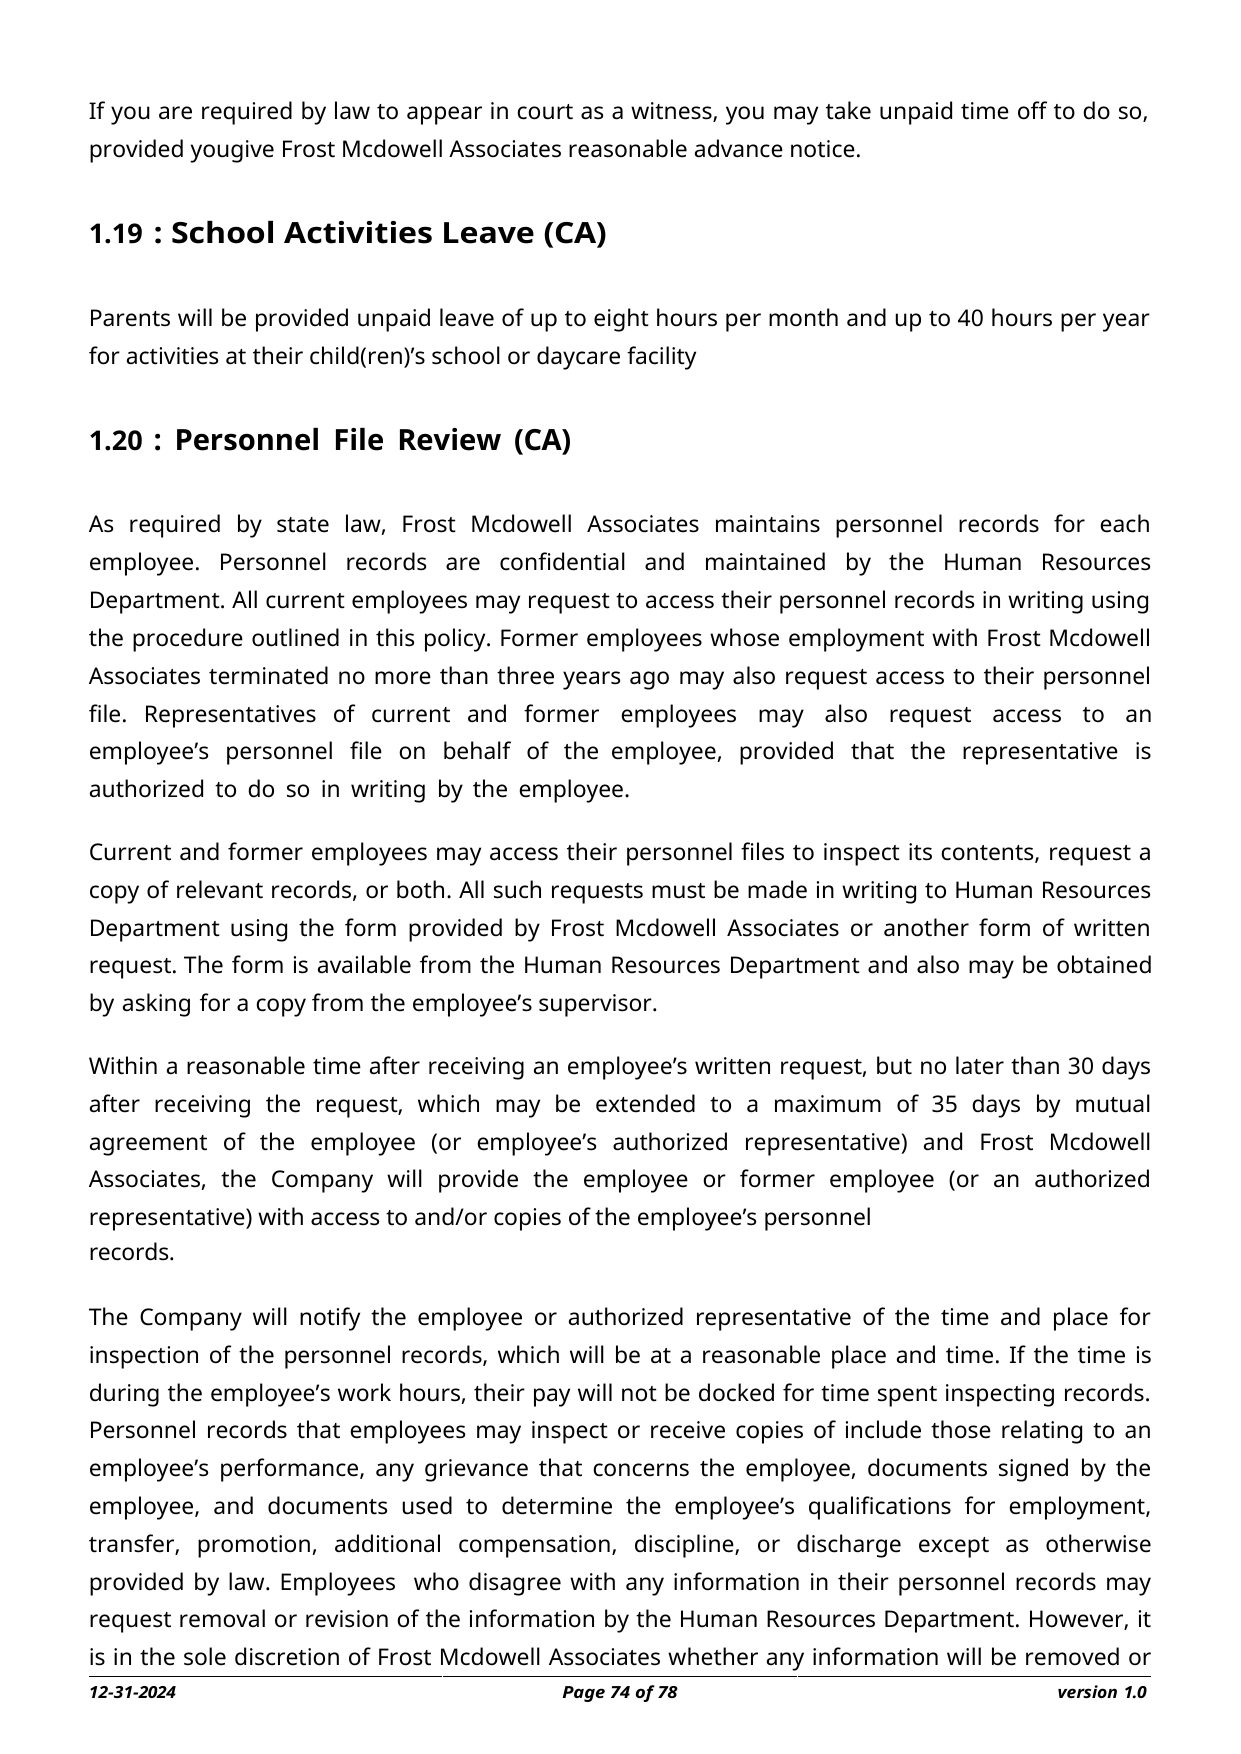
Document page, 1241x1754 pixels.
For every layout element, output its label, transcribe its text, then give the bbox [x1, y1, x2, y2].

subtitle : School Activities Leave (CA) [88, 213, 1165, 252]
text As required by state law, Frost Mcdowell Associates maintains personnel records for each employee. Personnel records are conﬁdential and maintained by the Human Resources Department. All current employees may request to access their personnel records in writing using the procedure outlined in this policy. Former employees whose employment with Frost Mcdowell Associates terminated no more than three years ago may also request access to their personnel ﬁle. Representatives of current and former employees may also request access to an employee’s personnel ﬁle on behalf of the employee, provided that the representative is authorized to do so in writing by the employee. [88, 508, 1152, 804]
text Parents will be provided unpaid leave of up to eight hours per month and up to 40 hours per year for activities at their child(ren)’s school or daycare facility [88, 302, 1152, 371]
text records. [88, 1239, 1165, 1265]
text Current and former employees may access their personnel ﬁles to inspect its contents, request a copy of relevant records, or both. All such requests must be made in writing to Human Resources Department using the form provided by Frost Mcdowell Associates or another form of written request. The form is available from the Human Resources Department and also may be obtained by asking for a copy from the employee’s supervisor. [88, 836, 1153, 1018]
text If you are required by law to appear in court as a witness, you may take unpaid time oﬀ to do so, provided yougive Frost Mcdowell Associates reasonable advance notice. [88, 95, 1152, 164]
subtitle : Personnel File Review (CA) [88, 419, 1165, 459]
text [88, 1301, 1153, 1672]
text Within a reasonable time after receiving an employee’s written request, but no later than 30 days after receiving the request, which may be extended to a maximum of 35 days by mutual agreement of the employee (or employee’s authorized representative) and Frost Mcdowell Associates, the Company will provide the employee or former employee (or an authorized representative) with access to and/or copies of the employee’s personnel [88, 1050, 1152, 1232]
